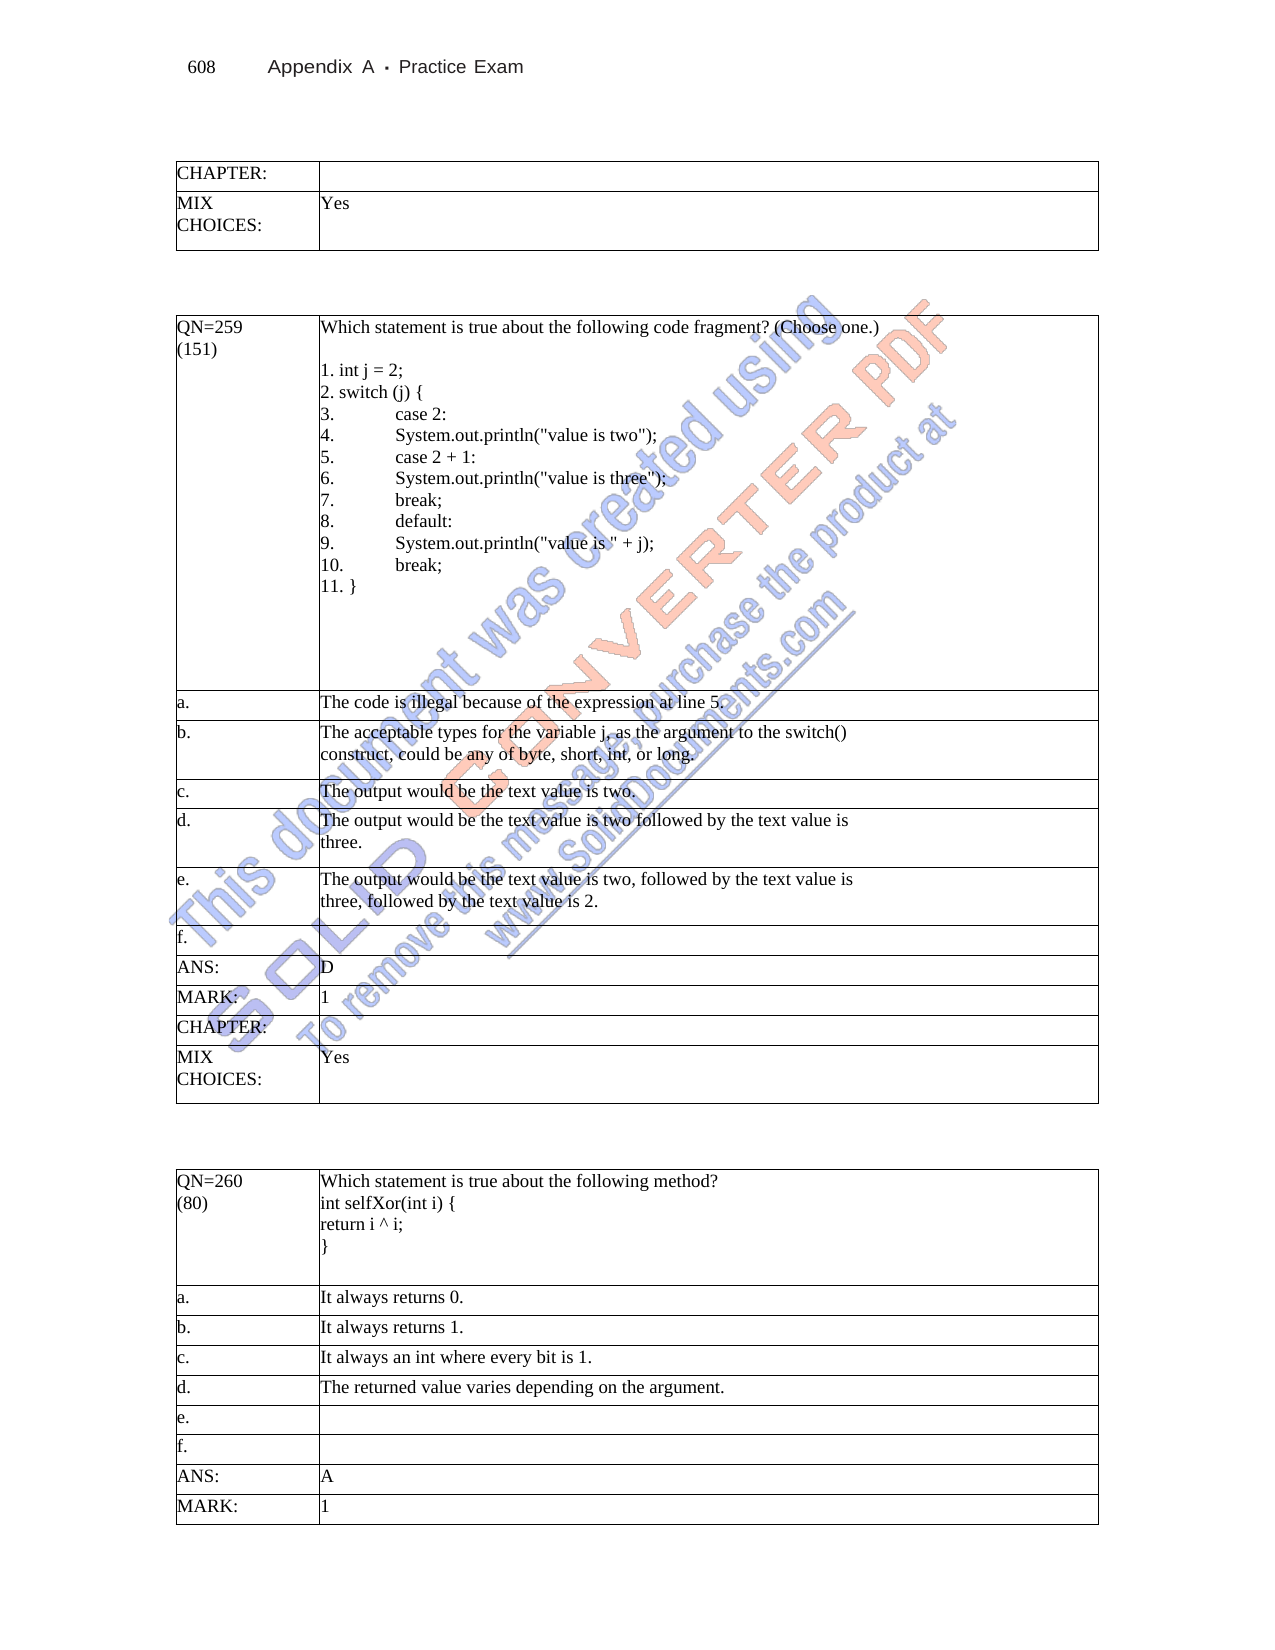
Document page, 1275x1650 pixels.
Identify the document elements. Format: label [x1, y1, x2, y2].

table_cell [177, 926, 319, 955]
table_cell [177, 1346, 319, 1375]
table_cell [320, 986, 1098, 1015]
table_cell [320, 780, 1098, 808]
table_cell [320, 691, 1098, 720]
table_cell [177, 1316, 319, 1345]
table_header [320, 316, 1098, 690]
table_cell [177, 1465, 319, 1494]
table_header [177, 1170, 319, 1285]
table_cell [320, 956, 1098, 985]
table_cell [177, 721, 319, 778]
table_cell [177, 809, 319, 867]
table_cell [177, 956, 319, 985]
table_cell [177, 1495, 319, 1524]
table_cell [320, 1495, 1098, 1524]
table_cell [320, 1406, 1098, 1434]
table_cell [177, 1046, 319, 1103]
picture [168, 295, 957, 1055]
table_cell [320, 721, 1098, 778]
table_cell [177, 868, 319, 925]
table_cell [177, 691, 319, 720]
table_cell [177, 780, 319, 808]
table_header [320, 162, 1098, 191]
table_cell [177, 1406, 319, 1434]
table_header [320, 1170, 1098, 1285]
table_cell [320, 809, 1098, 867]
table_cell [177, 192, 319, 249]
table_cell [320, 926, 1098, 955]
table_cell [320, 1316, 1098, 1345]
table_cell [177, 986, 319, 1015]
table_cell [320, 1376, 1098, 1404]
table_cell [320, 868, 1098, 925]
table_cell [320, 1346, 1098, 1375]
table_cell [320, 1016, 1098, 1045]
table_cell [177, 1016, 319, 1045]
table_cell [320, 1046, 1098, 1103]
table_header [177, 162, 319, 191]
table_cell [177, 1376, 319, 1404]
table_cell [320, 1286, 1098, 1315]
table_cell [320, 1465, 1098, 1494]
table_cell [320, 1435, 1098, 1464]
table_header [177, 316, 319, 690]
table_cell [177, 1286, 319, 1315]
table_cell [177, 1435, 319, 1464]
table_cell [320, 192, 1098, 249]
